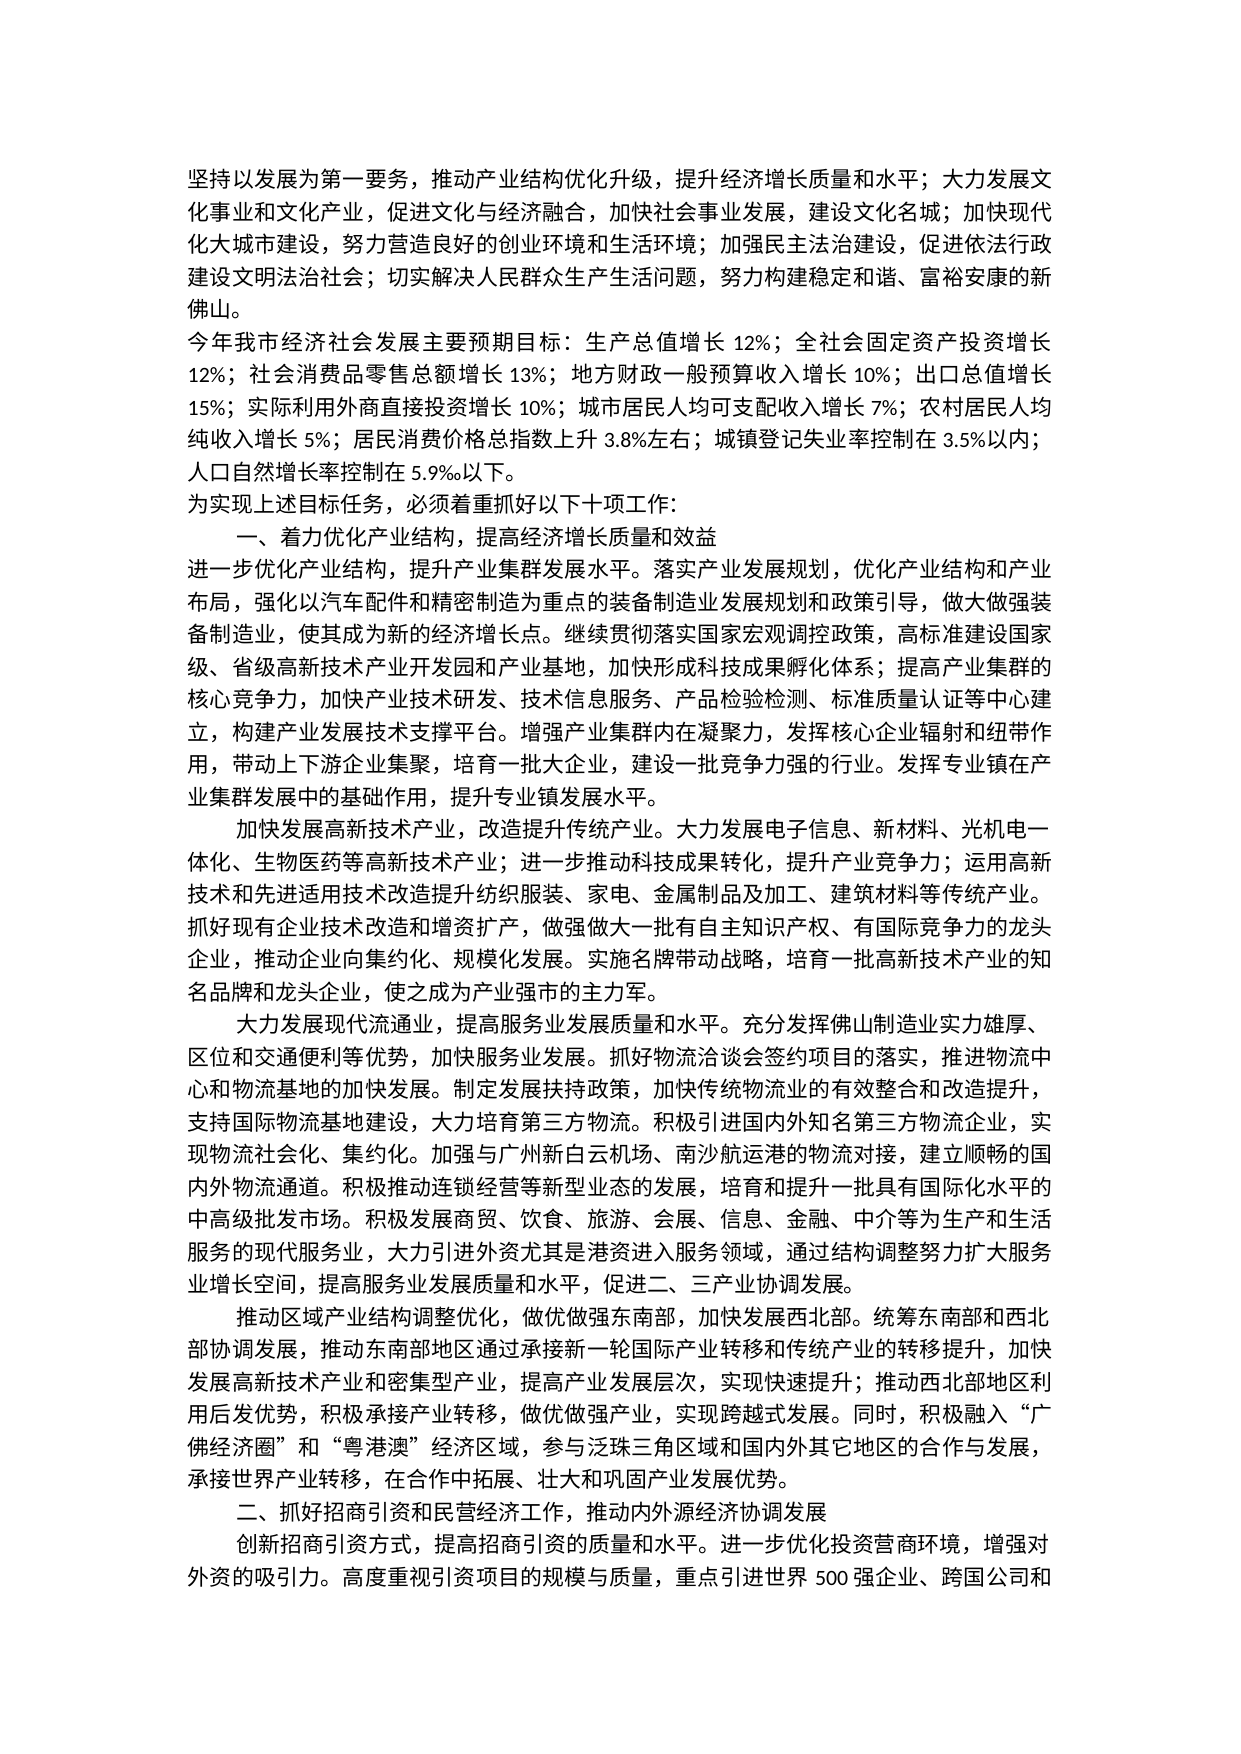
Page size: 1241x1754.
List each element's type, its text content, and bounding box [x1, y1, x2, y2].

text 今年我市经济社会发展主要预期目标：生产总值增长12%；全社会固定资产投资增长12%；社会消费品零售总额增长13%；地方财政一般预算收入增长10%；出口总值增长15%；实际利用外商直接投资增长10%；城市居民人均可支配收入增长7%；农村居民人均纯收入增长5%；居民消费价格总指数上升3.8%左右；城镇登记失业率控制在3.5%以内；人口自然增长率控制在5.9‰以下。 [187, 324, 1053, 487]
text 加快发展高新技术产业，改造提升传统产业。大力发展电子信息、新材料、光机电一体化、生物医药等高新技术产业；进一步推动科技成果转化，提升产业竞争力；运用高新技术和先进适用技术改造提升纺织服装、家电、金属制品及加工、建筑材料等传统产业。抓好现有企业技术改造和增资扩产，做强做大一批有自主知识产权、有国际竞争力的龙头企业，推动企业向集约化、规模化发展。实施名牌带动战略，培育一批高新技术产业的知名品牌和龙头企业，使之成为产业强市的主力军。 [187, 812, 1053, 1007]
text 大力发展现代流通业，提高服务业发展质量和水平。充分发挥佛山制造业实力雄厚、区位和交通便利等优势，加快服务业发展。抓好物流洽谈会签约项目的落实，推进物流中心和物流基地的加快发展。制定发展扶持政策，加快传统物流业的有效整合和改造提升，支持国际物流基地建设，大力培育第三方物流。积极引进国内外知名第三方物流企业，实现物流社会化、集约化。加强与广州新白云机场、南沙航运港的物流对接，建立顺畅的国内外物流通道。积极推动连锁经营等新型业态的发展，培育和提升一批具有国际化水平的中高级批发市场。积极发展商贸、饮食、旅游、会展、信息、金融、中介等为生产和生活服务的现代服务业，大力引进外资尤其是港资进入服务领域，通过结构调整努力扩大服务业增长空间，提高服务业发展质量和水平，促进二、三产业协调发展。 [187, 1007, 1053, 1299]
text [187, 162, 1053, 324]
text 推动区域产业结构调整优化，做优做强东南部，加快发展西北部。统筹东南部和西北部协调发展，推动东南部地区通过承接新一轮国际产业转移和传统产业的转移提升，加快发展高新技术产业和密集型产业，提高产业发展层次，实现快速提升；推动西北部地区利用后发优势，积极承接产业转移，做优做强产业，实现跨越式发展。同时，积极融入“广佛经济圈”和“粤港澳”经济区域，参与泛珠三角区域和国内外其它地区的合作与发展，承接世界产业转移，在合作中拓展、壮大和巩固产业发展优势。 [187, 1299, 1053, 1494]
text 进一步优化产业结构，提升产业集群发展水平。落实产业发展规划，优化产业结构和产业布局，强化以汽车配件和精密制造为重点的装备制造业发展规划和政策引导，做大做强装备制造业，使其成为新的经济增长点。继续贯彻落实国家宏观调控政策，高标准建设国家级、省级高新技术产业开发园和产业基地，加快形成科技成果孵化体系；提高产业集群的核心竞争力，加快产业技术研发、技术信息服务、产品检验检测、标准质量认证等中心建立，构建产业发展技术支撑平台。增强产业集群内在凝聚力，发挥核心企业辐射和纽带作用，带动上下游企业集聚，培育一批大企业，建设一批竞争力强的行业。发挥专业镇在产业集群发展中的基础作用，提升专业镇发展水平。 [187, 552, 1053, 812]
text 一、着力优化产业结构，提高经济增长质量和效益 [187, 519, 1053, 552]
text 为实现上述目标任务，必须着重抓好以下十项工作： [187, 487, 1053, 519]
text 二、抓好招商引资和民营经济工作，推动内外源经济协调发展 [187, 1494, 1053, 1527]
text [187, 1527, 1053, 1592]
